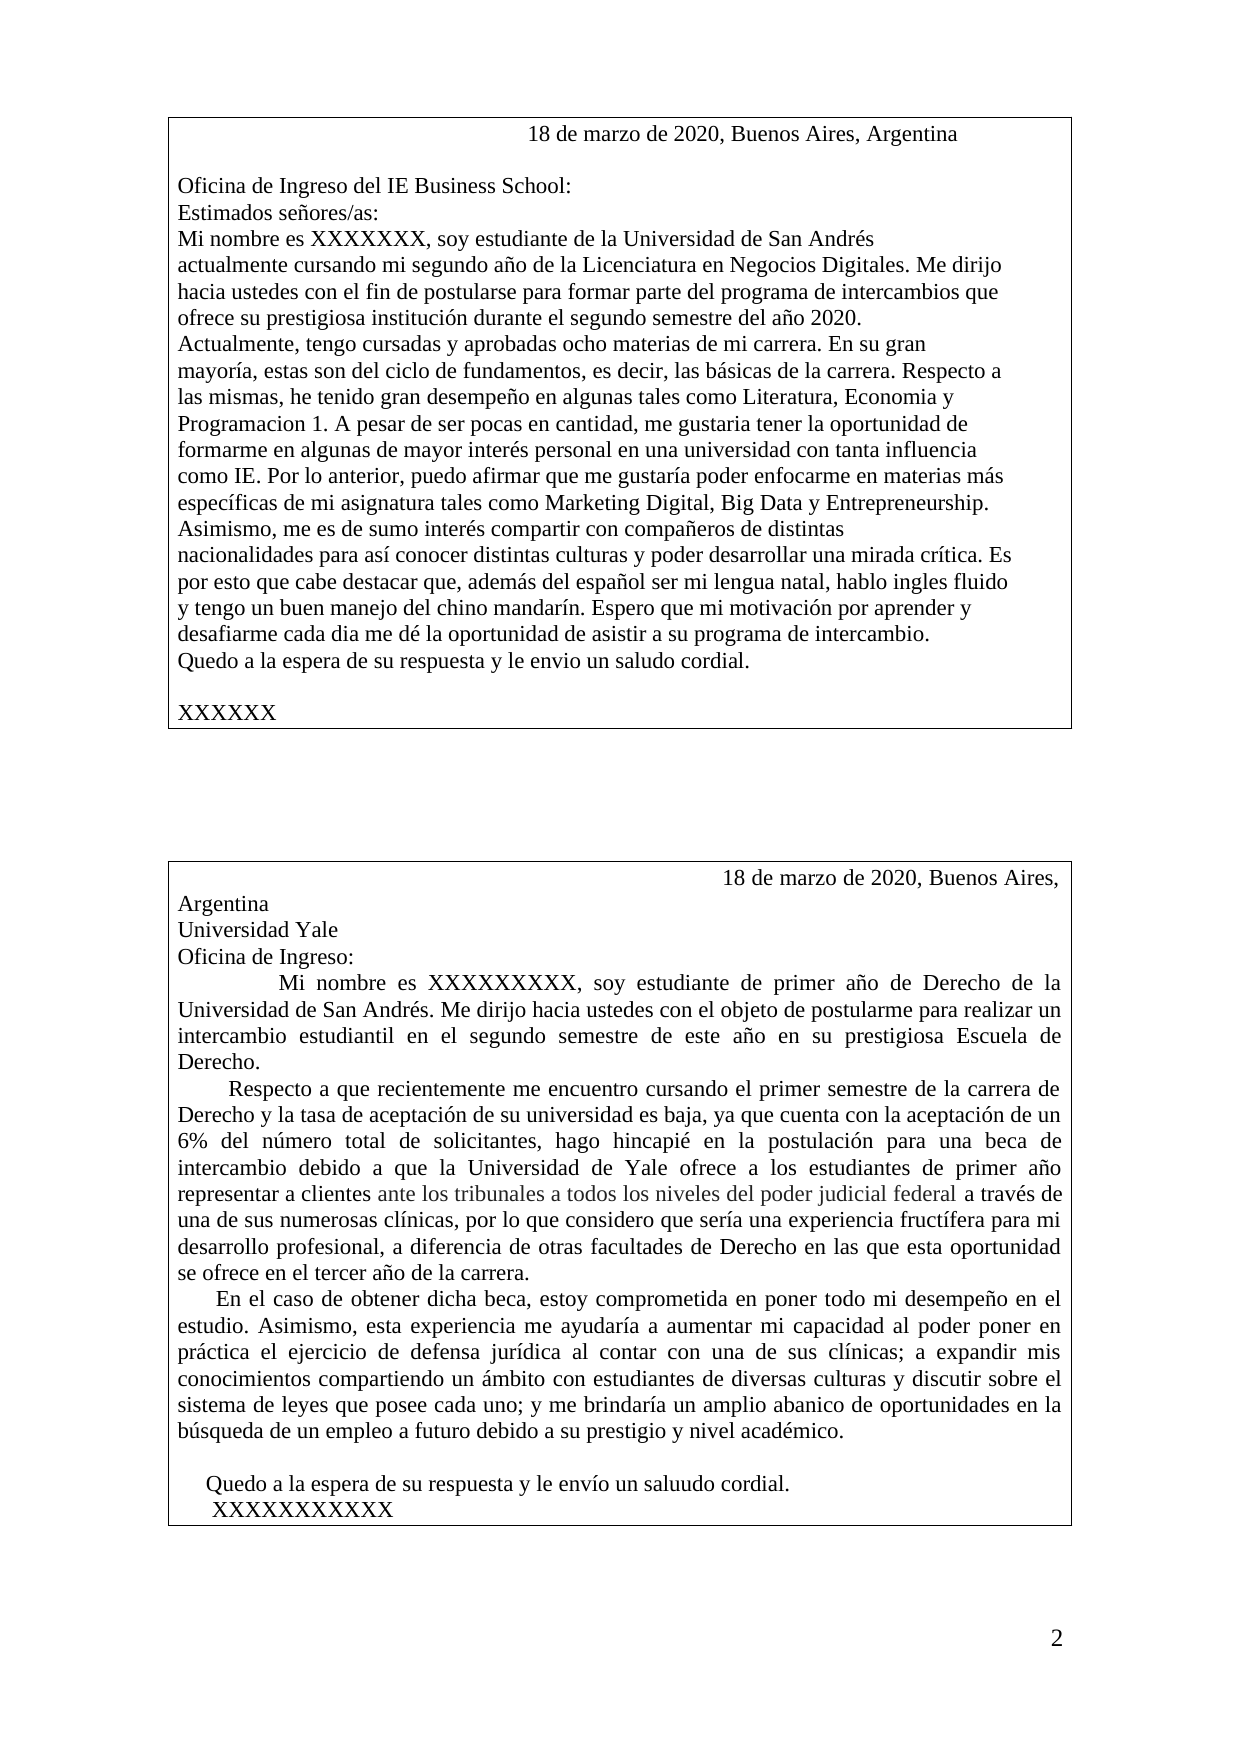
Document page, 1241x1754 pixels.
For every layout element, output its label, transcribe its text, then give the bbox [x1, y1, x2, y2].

text Asimismo, me es de sumo interés compartir con compañeros de distintas [177, 515, 1063, 541]
text ofrece su prestigiosa institución durante el segundo semestre del año 2020. [177, 304, 1063, 331]
text nacionalidades para así conocer distintas culturas y poder desarrollar una mirada crítica. Es [177, 541, 1063, 568]
text específicas de mi asignatura tales como Marketing Digital, Big Data y Entrepreneurship. [177, 489, 1063, 515]
text Actualmente, tengo cursadas y aprobadas ocho materias de mi carrera. En su gran [177, 331, 1063, 357]
text 18 de marzo de 2020, Buenos Aires, Argentina [169, 118, 1071, 146]
text formarme en algunas de mayor interés personal en una universidad con tanta influencia [177, 436, 1063, 462]
text como IE. Por lo anterior, puedo afirmar que me gustaría poder enfocarme en materias más [177, 462, 1063, 489]
text por esto que cabe destacar que, además del español ser mi lengua natal, hablo ingles fluido [177, 568, 1063, 594]
text Quedo a la espera de su respuesta y le envío un saluudo cordial. [177, 1470, 1063, 1493]
text Universidad Yale [177, 917, 1063, 943]
text desafiarme cada dia me dé la oportunidad de asistir a su programa de intercambio. [177, 620, 1063, 647]
text actualmente cursando mi segundo año de la Licenciatura en Negocios Digitales. Me dirijo [177, 251, 1063, 278]
text 18 de marzo de 2020, Buenos Aires, Argentina [169, 862, 1071, 917]
text Mi nombre es XXXXXXX, soy estudiante de la Universidad de San Andrés [177, 225, 1063, 251]
text XXXXXX [169, 696, 1071, 728]
text mayoría, estas son del ciclo de fundamentos, es decir, las básicas de la carrera. Respecto a [177, 357, 1063, 383]
text hacia ustedes con el fin de postularse para formar parte del programa de intercambios que [177, 278, 1063, 304]
text y tengo un buen manejo del chino mandarín. Espero que mi motivación por aprender y [177, 594, 1063, 620]
text Respecto a que recientemente me encuentro cursando el primer semestre de la carrera de Derecho y la tasa de aceptación de su universidad es baja, ya que cuenta con la aceptación de un 6% del número total de solicitantes, hago hincapié en la postulación para una beca de intercambio debido a que la Universidad de Yale ofrece a los estudiantes de primer año representar a clientes ante los tribunales a todos los niveles del poder judicial federal a través de una de sus numerosas clínicas, por lo que considero que sería una experiencia fructífera para mi desarrollo profesional, a diferencia de otras facultades de Derecho en las que esta oportunidad se ofrece en el tercer año de la carrera. [177, 1075, 1063, 1286]
text Oficina de Ingreso: [177, 943, 1063, 969]
text Oficina de Ingreso del IE Business School: [177, 172, 1063, 199]
text XXXXXXXXXXX [169, 1493, 1071, 1525]
text Mi nombre es XXXXXXXXX, soy estudiante de primer año de Derecho de la Universidad de San Andrés. Me dirijo hacia ustedes con el objeto de postularme para realizar un intercambio estudiantil en el segundo semestre de este año en su prestigiosa Escuela de Derecho. [177, 969, 1063, 1075]
text Estimados señores/as: [177, 199, 1063, 225]
text las mismas, he tenido gran desempeño en algunas tales como Literatura, Economia y [177, 383, 1063, 409]
text Programacion 1. A pesar de ser pocas en cantidad, me gustaria tener la oportunidad de [177, 409, 1063, 436]
text En el caso de obtener dicha beca, estoy comprometida en poner todo mi desempeño en el estudio. Asimismo, esta experiencia me ayudaría a aumentar mi capacidad al poder poner en práctica el ejercicio de defensa jurídica al contar con una de sus clínicas; a expandir mis conocimientos compartiendo un ámbito con estudiantes de diversas culturas y discutir sobre el sistema de leyes que posee cada uno; y me brindaría un amplio abanico de oportunidades en la búsqueda de un empleo a futuro debido a su prestigio y nivel académico. [177, 1286, 1063, 1444]
text Quedo a la espera de su respuesta y le envio un saludo cordial. [177, 647, 1063, 673]
